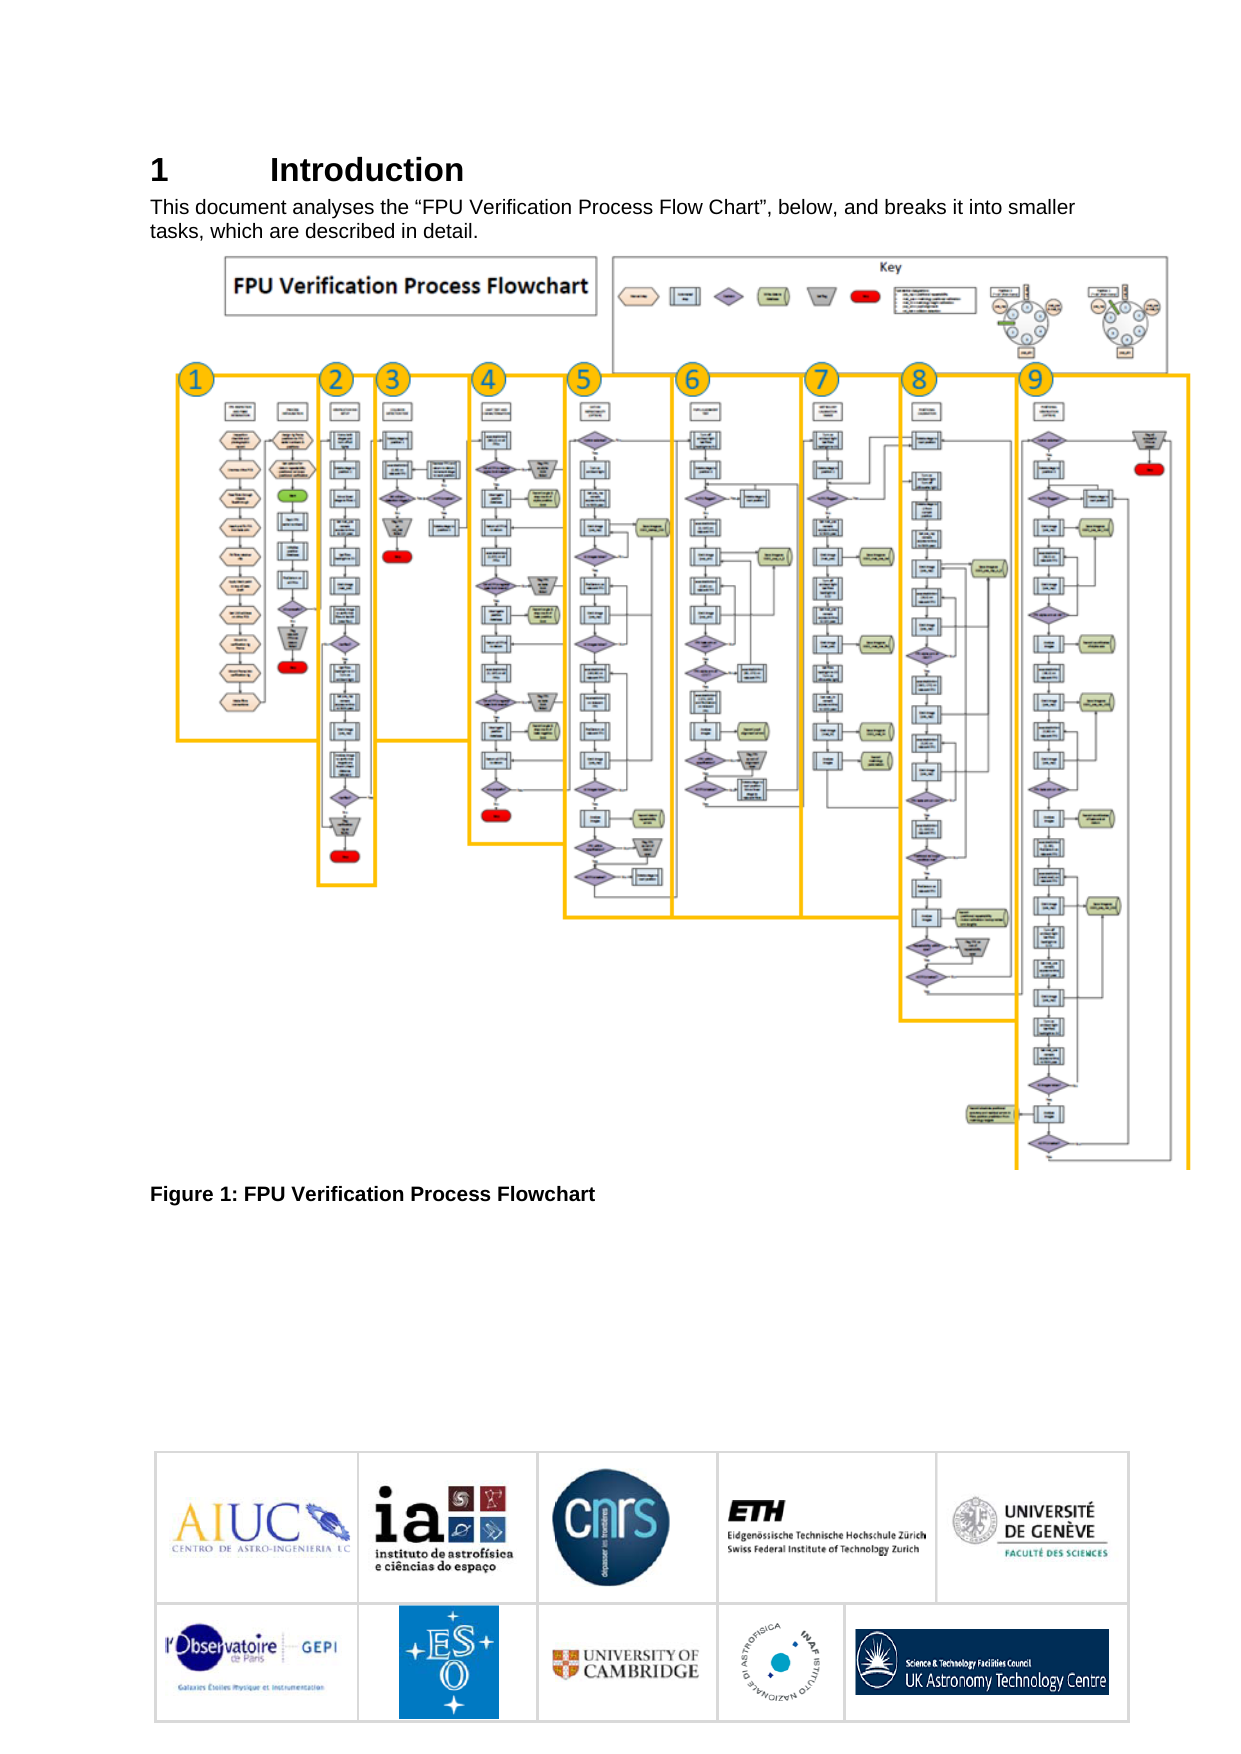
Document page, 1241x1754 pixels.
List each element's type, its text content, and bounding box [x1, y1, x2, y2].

subtitle Introduction [150, 150, 1090, 188]
text This document analyses the “FPU Verification Process Flow Chart”, below, and breaks it into smaller tasks, which are described in detail. [150, 195, 1090, 242]
text Figure 1: FPU Verification Process Flowchart [150, 1182, 1090, 1206]
picture [150, 242, 1210, 1170]
picture [150, 1448, 1132, 1725]
